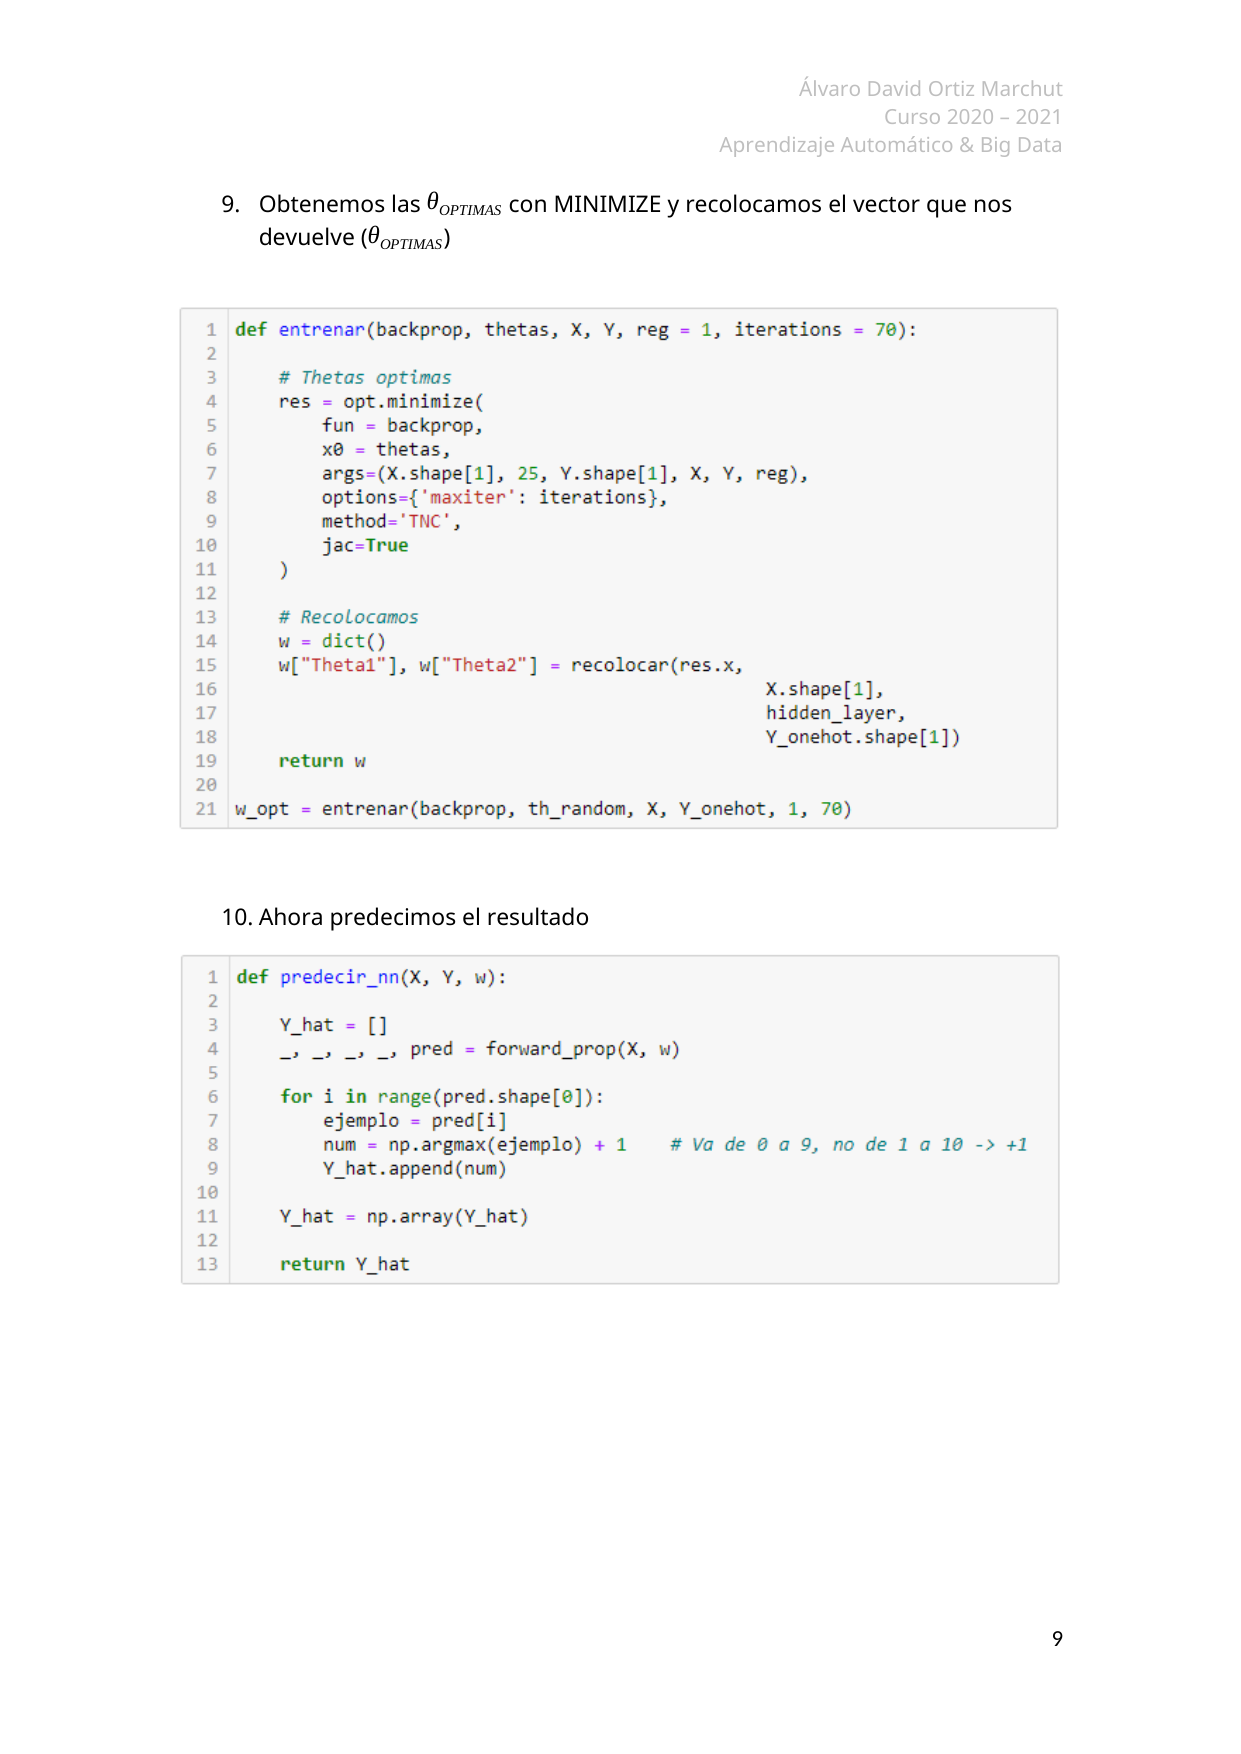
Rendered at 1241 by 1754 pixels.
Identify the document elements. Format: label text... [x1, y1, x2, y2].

list Ahora predecimos el resultado [221, 901, 1063, 932]
picture [177, 305, 1063, 832]
list Obtenemos las con MINIMIZE y recolocamos el vector que nos devuelve () [221, 187, 1063, 253]
picture [177, 951, 1063, 1286]
